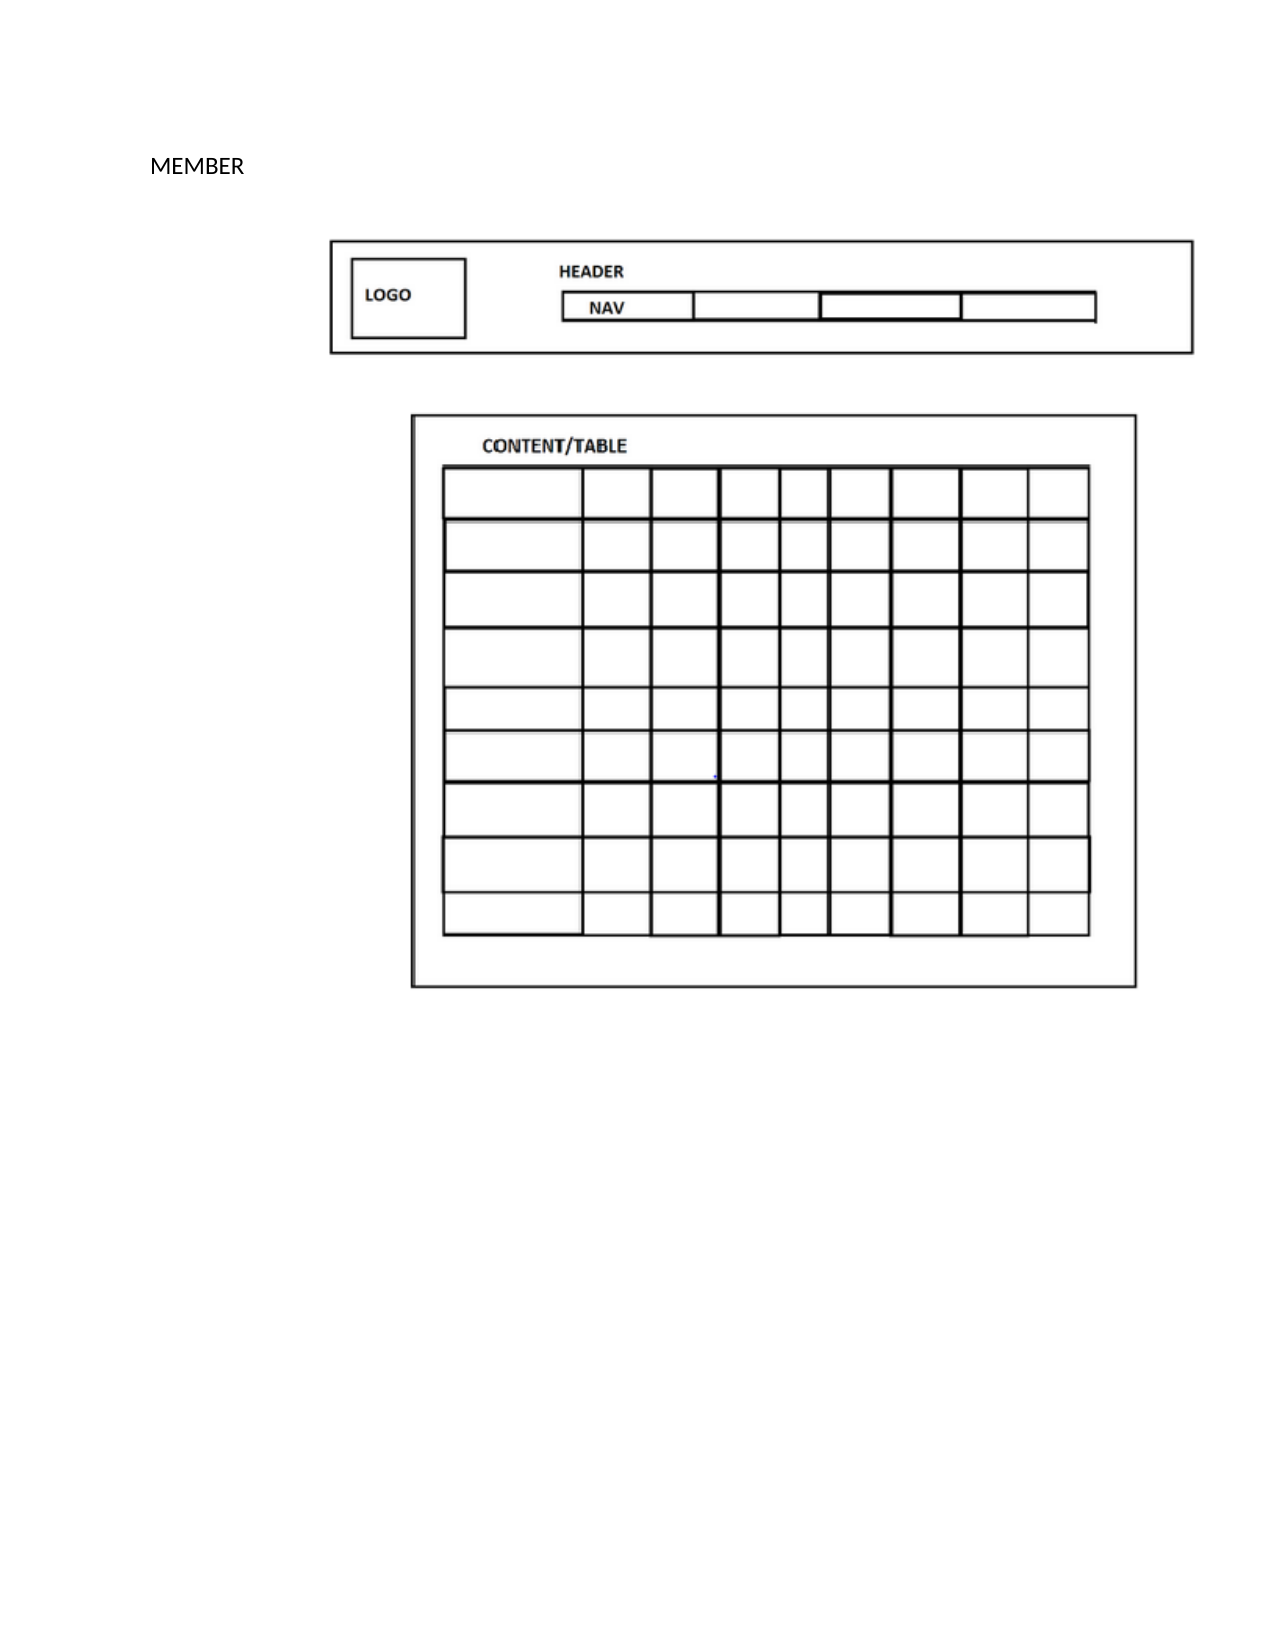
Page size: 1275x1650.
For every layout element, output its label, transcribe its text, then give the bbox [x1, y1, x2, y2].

text MEMBER [150, 150, 1125, 180]
picture [150, 180, 1275, 1137]
